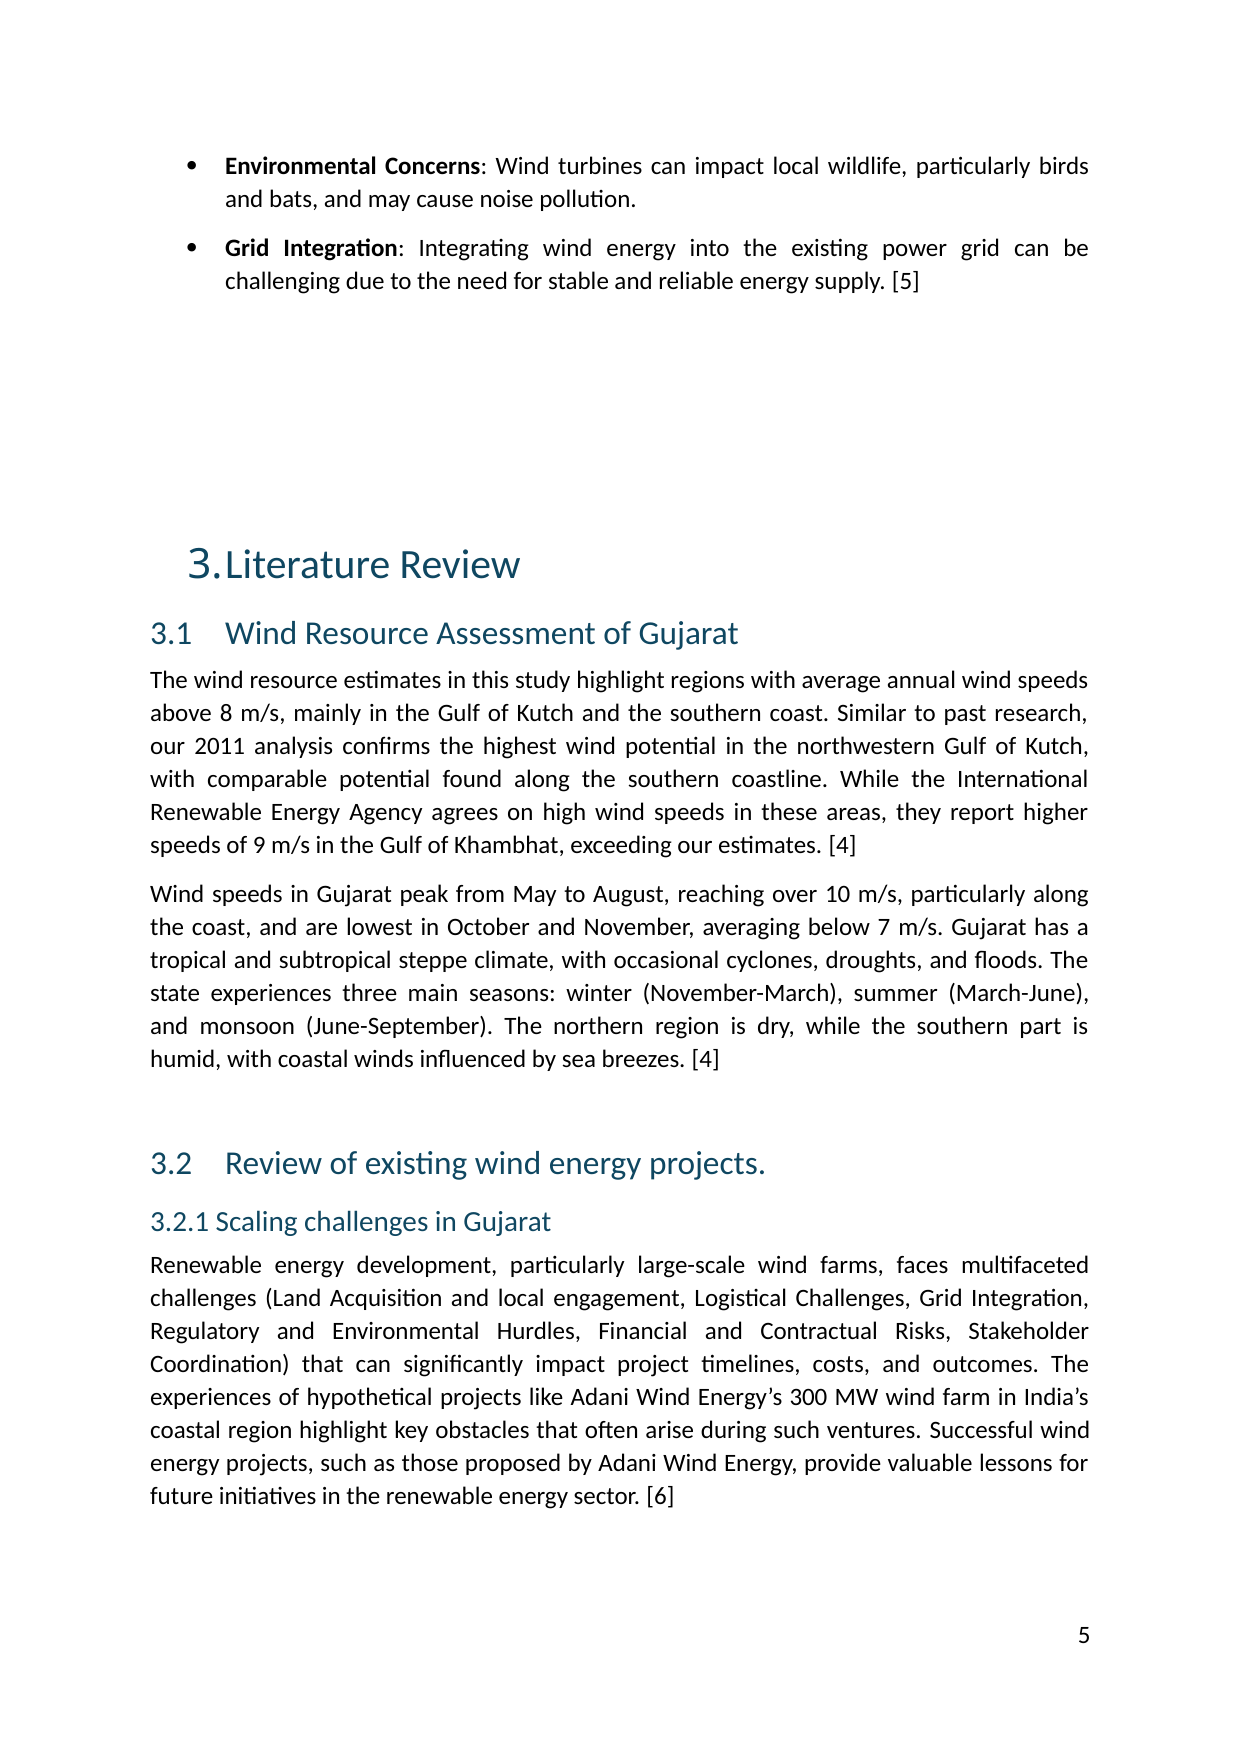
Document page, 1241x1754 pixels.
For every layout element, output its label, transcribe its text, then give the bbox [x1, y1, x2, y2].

subtitle 3.2.1 Scaling challenges in Gujarat [150, 1203, 1090, 1238]
subtitle 3.1 Wind Resource Assessment of Gujarat [150, 612, 1090, 653]
text The wind resource estimates in this study highlight regions with average annual wind speeds above 8 m/s, mainly in the Gulf of Kutch and the southern coast. Similar to past research, our 2011 analysis confirms the highest wind potential in the northwestern Gulf of Kutch, with comparable potential found along the southern coastline. While the International Renewable Energy Agency agrees on high wind speeds in these areas, they report higher speeds of 9 m/s in the Gulf of Khambhat, exceeding our estimates. [150, 664, 1090, 859]
list Grid Integration: Integrating wind energy into the existing power grid can be challenging due to the need for stable and reliable energy supply. [187, 232, 1090, 296]
subtitle Literature Review [187, 534, 1090, 591]
subtitle 3.2 Review of existing wind energy projects. [150, 1142, 1090, 1183]
text Renewable energy development, particularly large-scale wind farms, faces multifaceted challenges (Land Acquisition and local engagement, Logistical Challenges, Grid Integration, Regulatory and Environmental Hurdles, Financial and Contractual Risks, Stakeholder Coordination) that can significantly impact project timelines, costs, and outcomes. The experiences of hypothetical projects like Adani Wind Energy’s 300 MW wind farm in India’s coastal region highlight key obstacles that often arise during such ventures. Successful wind energy projects, such as those proposed by Adani Wind Energy, provide valuable lessons for future initiatives in the renewable energy sector. [150, 1250, 1090, 1511]
text Wind speeds in Gujarat peak from May to August, reaching over 10 m/s, particularly along the coast, and are lowest in October and November, averaging below 7 m/s. Gujarat has a tropical and subtropical steppe climate, with occasional cyclones, droughts, and floods. The state experiences three main seasons: winter (November-March), summer (March-June), and monsoon (June-September). The northern region is dry, while the southern part is humid, with coastal winds influenced by sea breezes. [150, 878, 1090, 1074]
list Environmental Concerns: Wind turbines can impact local wildlife, particularly birds and bats, and may cause noise pollution. [187, 150, 1090, 213]
